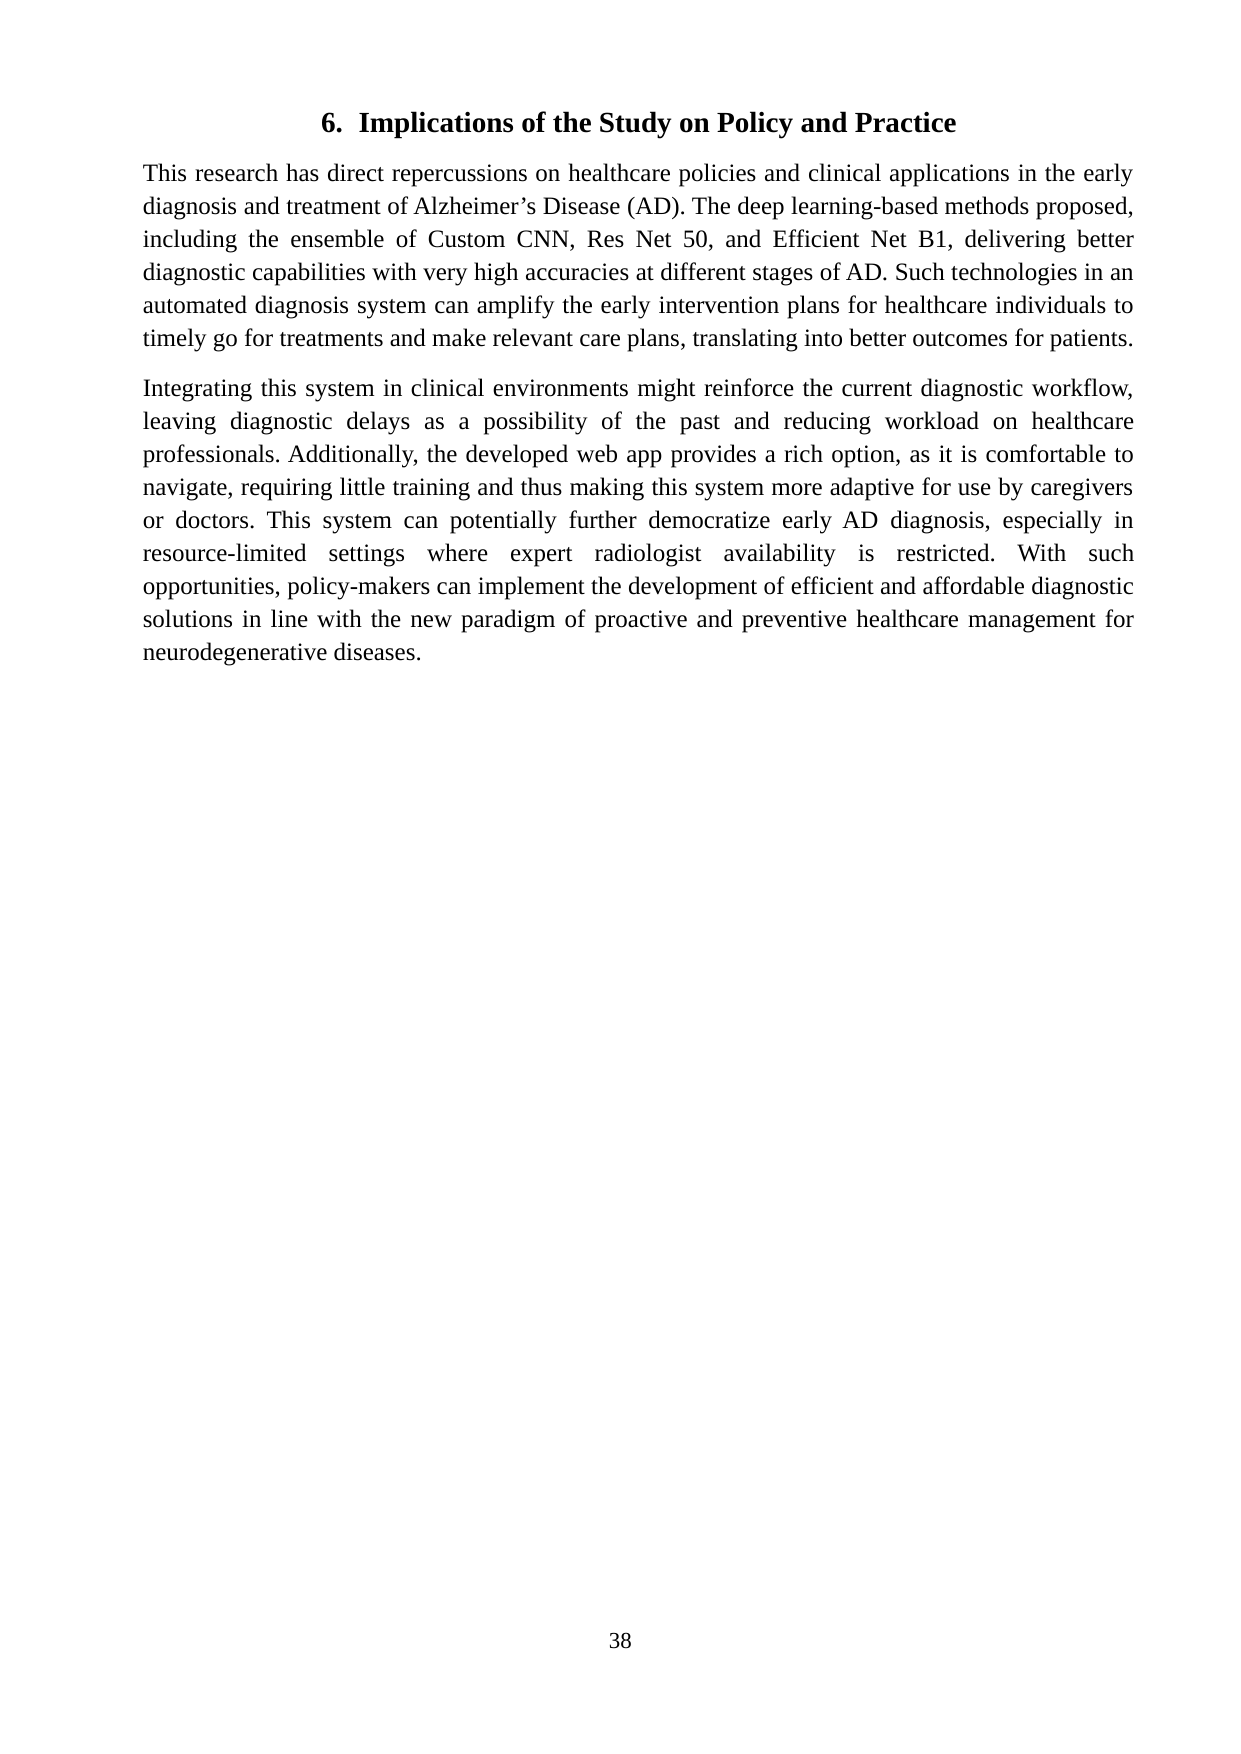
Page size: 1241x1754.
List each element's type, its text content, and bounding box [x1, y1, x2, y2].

text Integrating this system in clinical environments might reinforce the current diagnostic workflow, leaving diagnostic delays as a possibility of the past and reducing workload on healthcare professionals. Additionally, the developed web app provides a rich option, as it is comfortable to navigate, requiring little training and thus making this system more adaptive for use by caregivers or doctors. This system can potentially further democratize early AD diagnosis, especially in resource-limited settings where expert radiologist availability is restricted. With such opportunities, policy-makers can implement the development of efficient and affordable diagnostic solutions in line with the new paradigm of proactive and preventive healthcare management for neurodegenerative diseases. [143, 373, 1135, 666]
text This research has direct repercussions on healthcare policies and clinical applications in the early diagnosis and treatment of Alzheimer’s Disease (AD). The deep learning-based methods proposed, including the ensemble of Custom CNN, Res Net 50, and Efficient Net B1, delivering better diagnostic capabilities with very high accuracies at different stages of AD. Such technologies in an automated diagnosis system can amplify the early intervention plans for healthcare individuals to timely go for treatments and make relevant care plans, translating into better outcomes for patients. [143, 158, 1135, 352]
list Implications of the Study on Policy and Practice [143, 105, 1135, 139]
